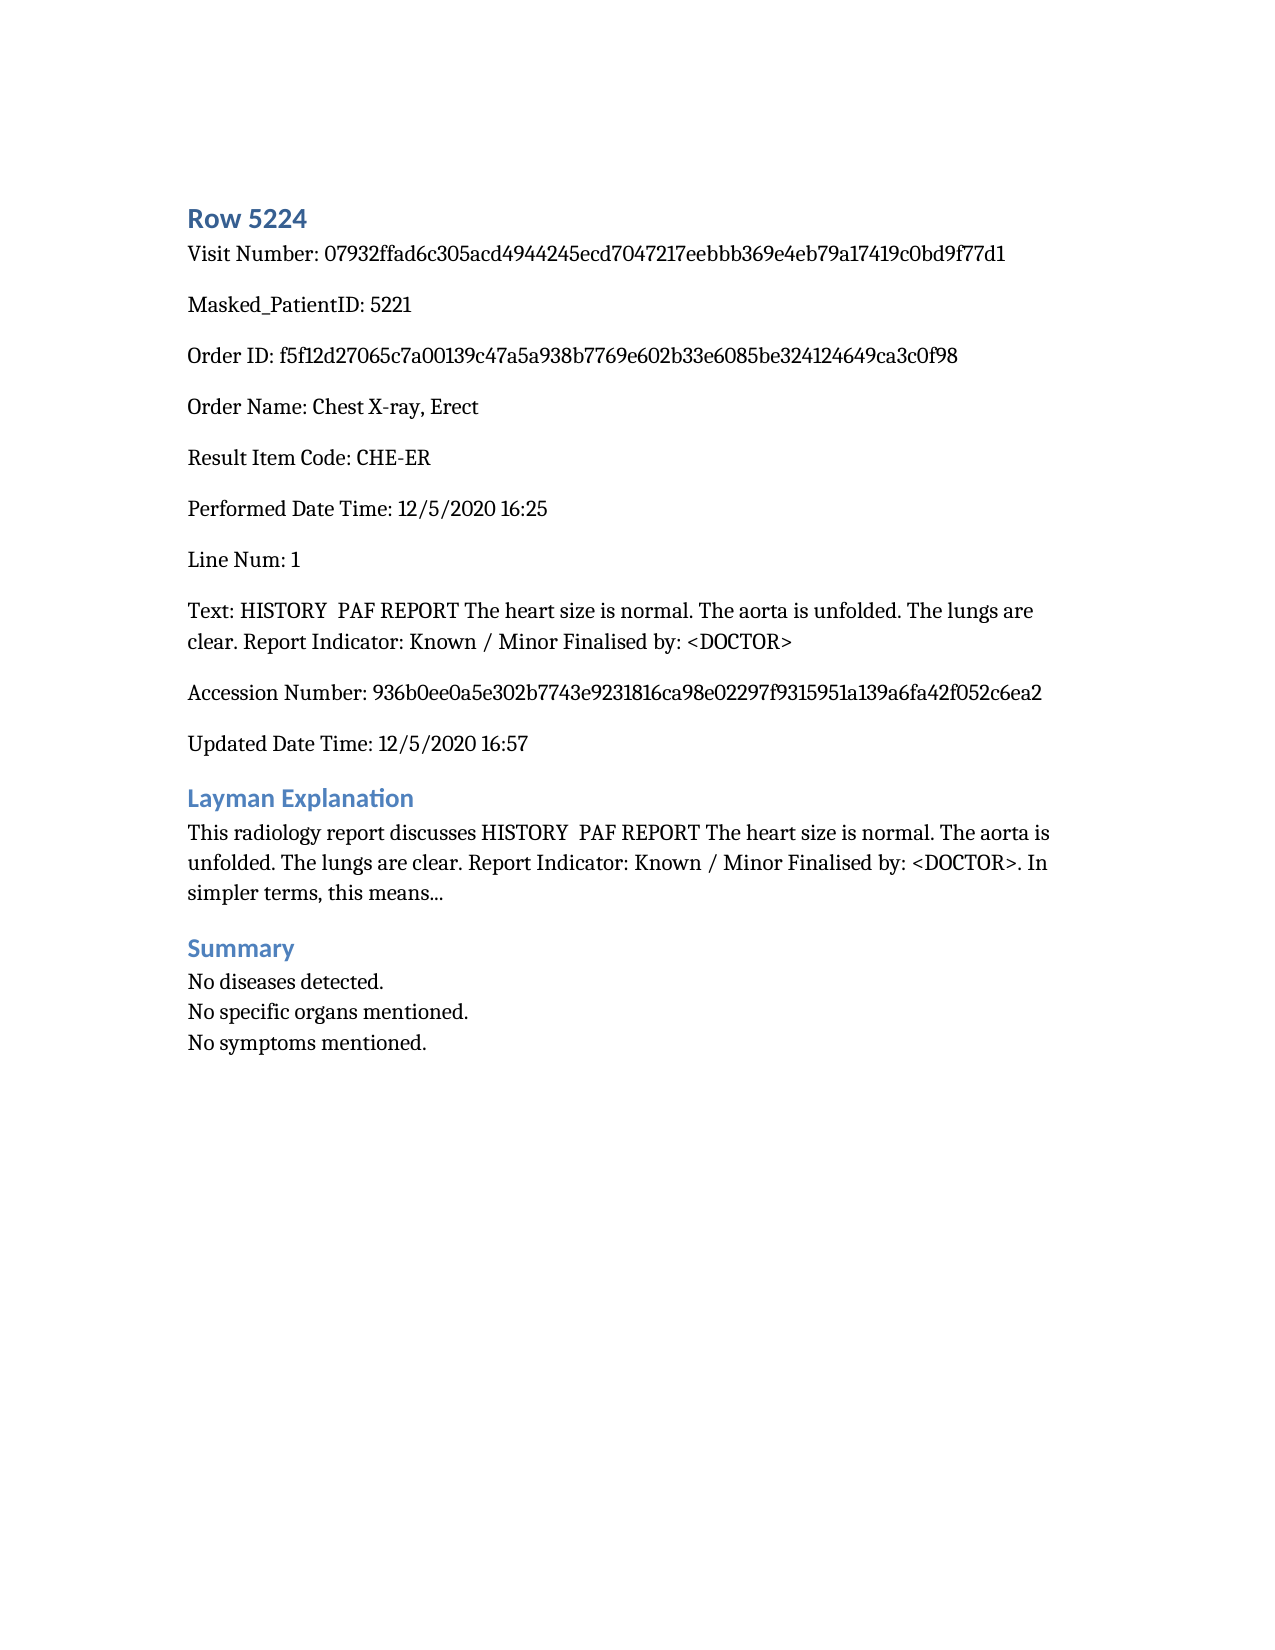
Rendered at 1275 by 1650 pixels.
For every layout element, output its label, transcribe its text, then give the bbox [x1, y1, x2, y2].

text Accession Number: 936b0ee0a5e302b7743e9231816ca98e02297f9315951a139a6fa42f052c6ea2 [187, 679, 1087, 706]
text Masked_PatientID: 5221 [187, 292, 1087, 318]
text Text: HISTORY PAF REPORT The heart size is normal. The aorta is unfolded. The lungs are clear. Report Indicator: Known / Minor Finalised by: <DOCTOR> [187, 598, 1087, 655]
text Result Item Code: CHE-ER [187, 445, 1087, 471]
subtitle Summary [187, 931, 1087, 964]
text Updated Date Time: 12/5/2020 16:57 [187, 731, 1087, 757]
text No diseases detected. No specific organs mentioned. No symptoms mentioned. [187, 969, 1087, 1056]
text Performed Date Time: 12/5/2020 16:25 [187, 496, 1087, 522]
text Order Name: Chest X-ray, Erect [187, 394, 1087, 420]
text Line Num: 1 [187, 547, 1087, 573]
text Visit Number: 07932ffad6c305acd4944245ecd7047217eebbb369e4eb79a17419c0bd9f77d1 [187, 241, 1087, 267]
text This radiology report discusses HISTORY PAF REPORT The heart size is normal. The aorta is unfolded. The lungs are clear. Report Indicator: Known / Minor Finalised by: <DOCTOR>. In simpler terms, this means... [187, 819, 1087, 906]
subtitle Row 5224 [187, 200, 1087, 236]
text Order ID: f5f12d27065c7a00139c47a5a938b7769e602b33e6085be324124649ca3c0f98 [187, 343, 1087, 369]
subtitle Layman Explanation [187, 782, 1087, 814]
